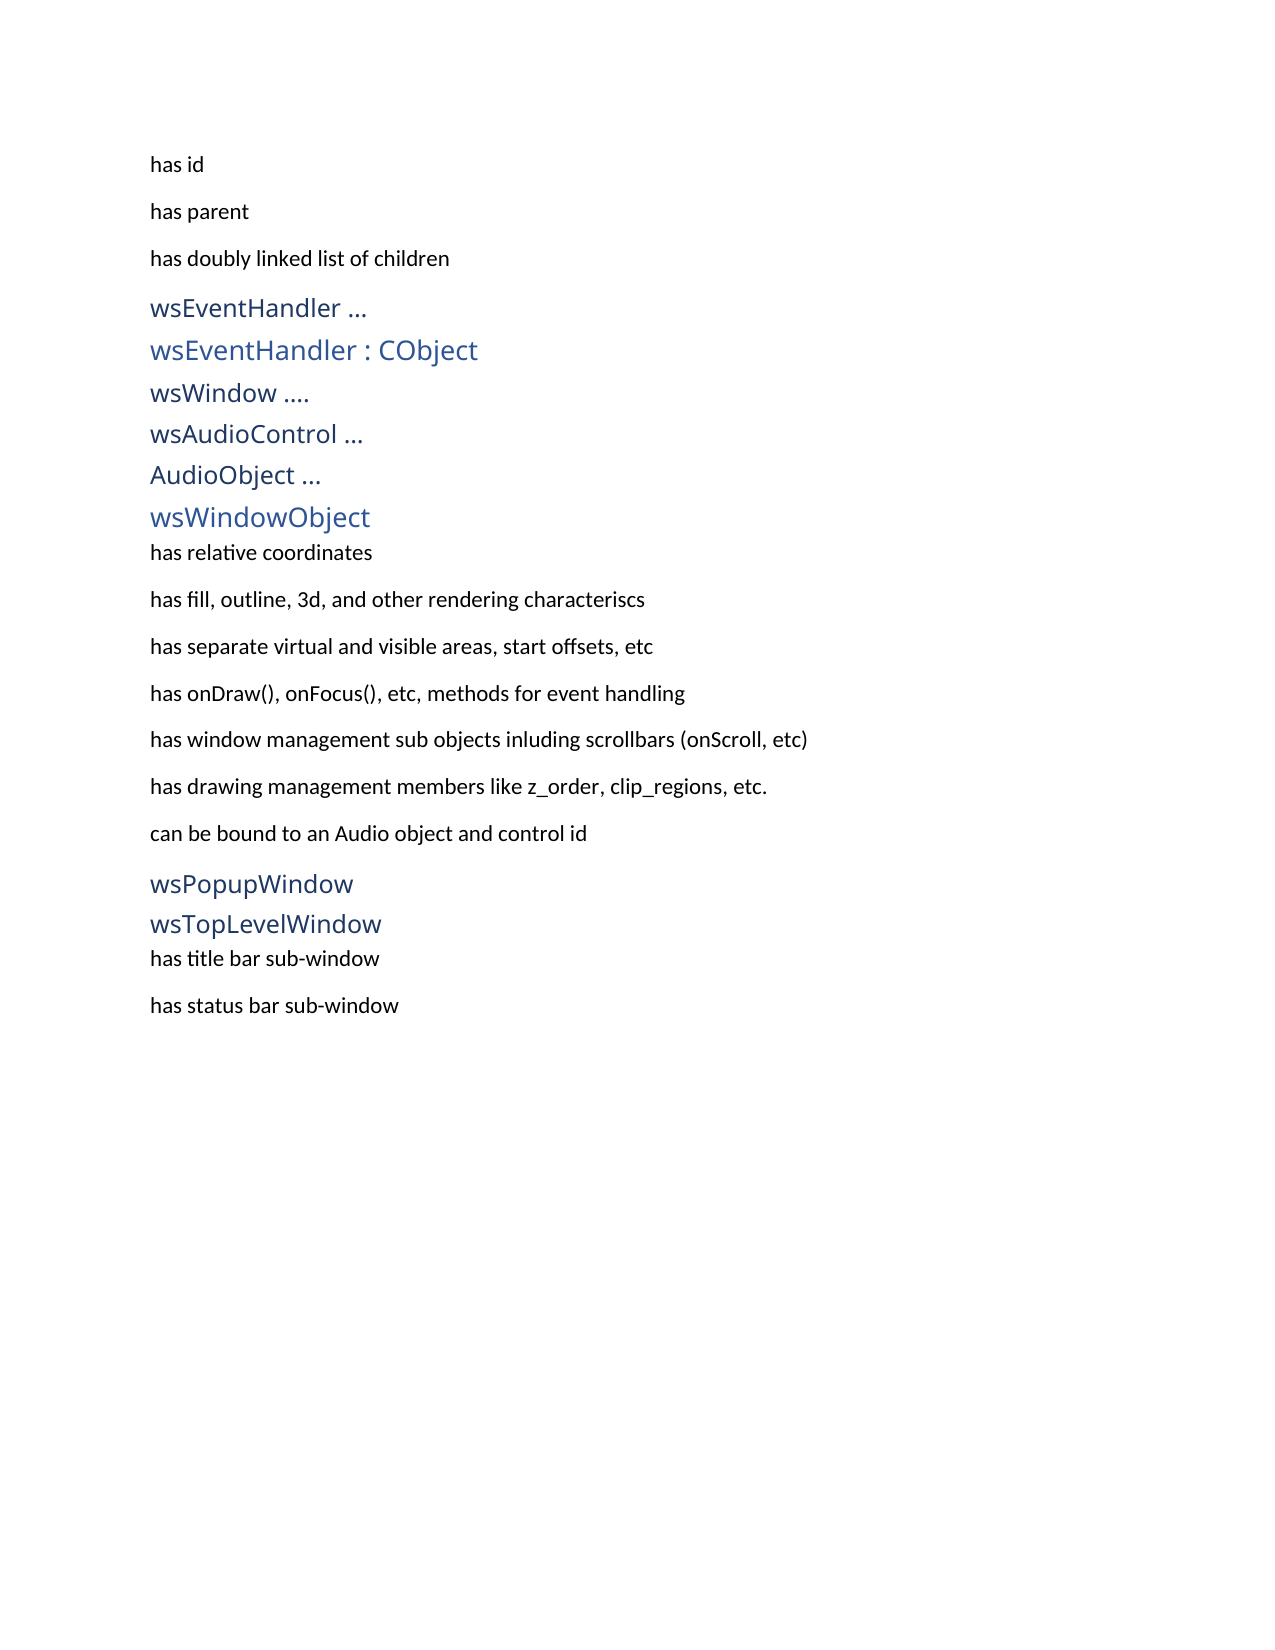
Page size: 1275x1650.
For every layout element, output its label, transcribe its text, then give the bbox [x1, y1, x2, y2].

subtitle wsAudioControl … [150, 416, 1125, 451]
subtitle wsTopLevelWindow [150, 907, 1125, 941]
text has window management sub objects inluding scrollbars (onScroll, etc) [150, 726, 1125, 754]
text can be bound to an Audio object and control id [150, 819, 1125, 847]
text has doubly linked list of children [150, 244, 1125, 272]
text has status bar sub-window [150, 991, 1125, 1019]
text has fill, outline, 3d, and other rendering characteriscs [150, 585, 1125, 613]
text has parent [150, 197, 1125, 225]
text has id [150, 150, 1125, 178]
subtitle wsWindowObject [150, 498, 1125, 535]
text has onDraw(), onFocus(), etc, methods for event handling [150, 679, 1125, 707]
subtitle AudioObject ... [150, 457, 1125, 491]
text has drawing management members like z_order, clip_regions, etc. [150, 772, 1125, 801]
subtitle wsEventHandler : CObject [150, 332, 1125, 368]
text has separate virtual and visible areas, start offsets, etc [150, 632, 1125, 660]
subtitle wsWindow …. [150, 376, 1125, 409]
text has relative coordinates [150, 538, 1125, 566]
subtitle wsEventHandler … [150, 291, 1125, 325]
subtitle wsPopupWindow [150, 866, 1125, 900]
text has title bar sub-window [150, 944, 1125, 972]
